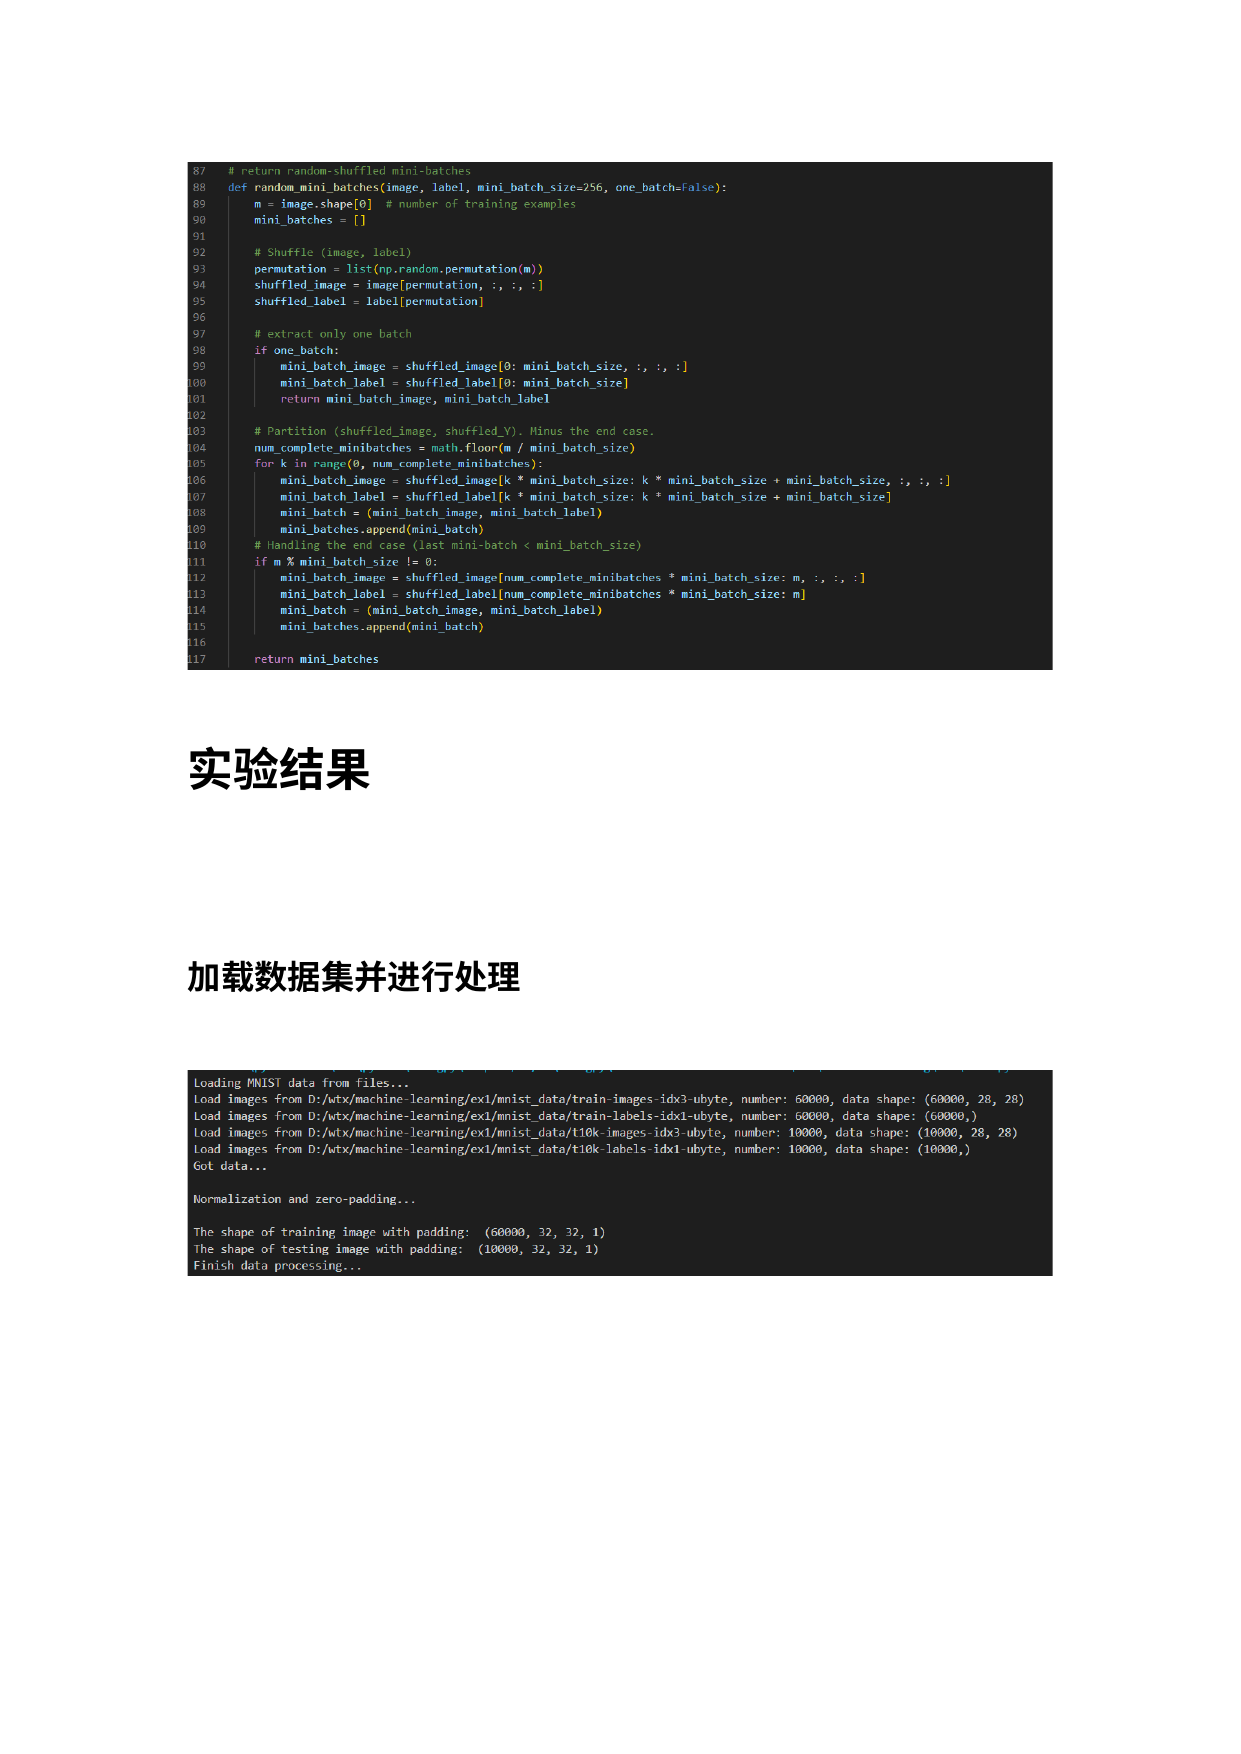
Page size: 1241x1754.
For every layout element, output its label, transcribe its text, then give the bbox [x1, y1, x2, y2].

subtitle 加载数据集并进行处理 [187, 943, 1053, 1008]
picture [187, 162, 1053, 670]
picture [187, 1070, 1053, 1276]
subtitle 实验结果 [187, 717, 1053, 815]
